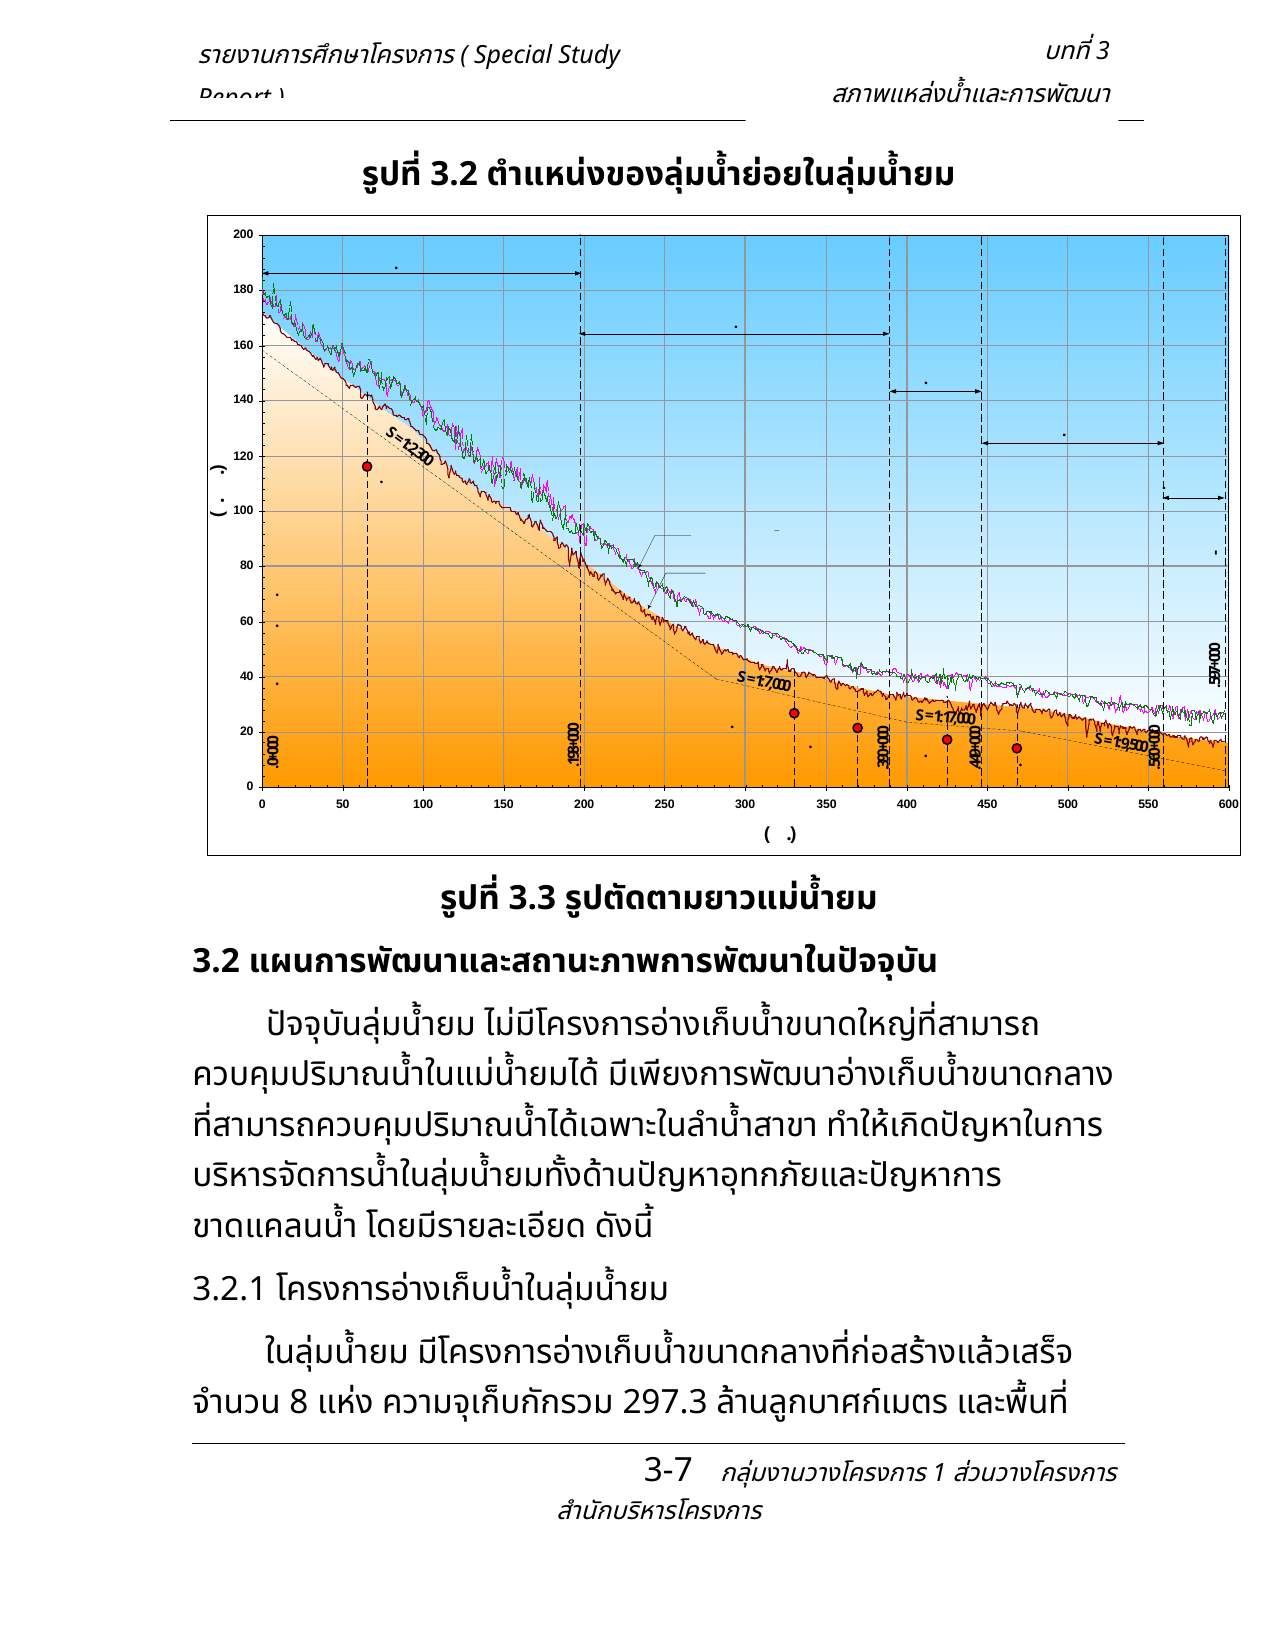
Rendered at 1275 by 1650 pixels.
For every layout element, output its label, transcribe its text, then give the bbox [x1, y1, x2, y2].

subtitle 3.2.1 โครงการอ่างเก็บน้ำในลุ่มน้ำยม [192, 1264, 1125, 1315]
subtitle 3.2 แผนการพัฒนาและสถานะภาพการพัฒนาในปัจจุบัน [192, 937, 1125, 987]
text รูปที่ 3.3 รูปตัดตามยาวแม่น้ำยม [192, 874, 1125, 924]
text ปัจจุบันลุ่มน้ำยม ไม่มีโครงการอ่างเก็บน้ำขนาดใหญ่ที่สามารถควบคุมปริมาณน้ำในแม่น้ำยมได้ มีเพียงการพัฒนาอ่างเก็บน้ำขนาดกลาง ที่สามารถควบคุมปริมาณน้ำได้เฉพาะในลำน้ำสาขา ทำให้เกิดปัญหาในการบริหารจัดการน้ำในลุ่มน้ำยมทั้งด้านปัญหาอุทกภัยและปัญหาการขาดแคลนน้ำ โดยมีรายละเอียด ดังนี้ [192, 1000, 1125, 1252]
text รูปที่ 3.2 ตำแหน่งของลุ่มน้ำย่อยในลุ่มน้ำยม [192, 150, 1125, 201]
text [192, 1328, 1125, 1429]
